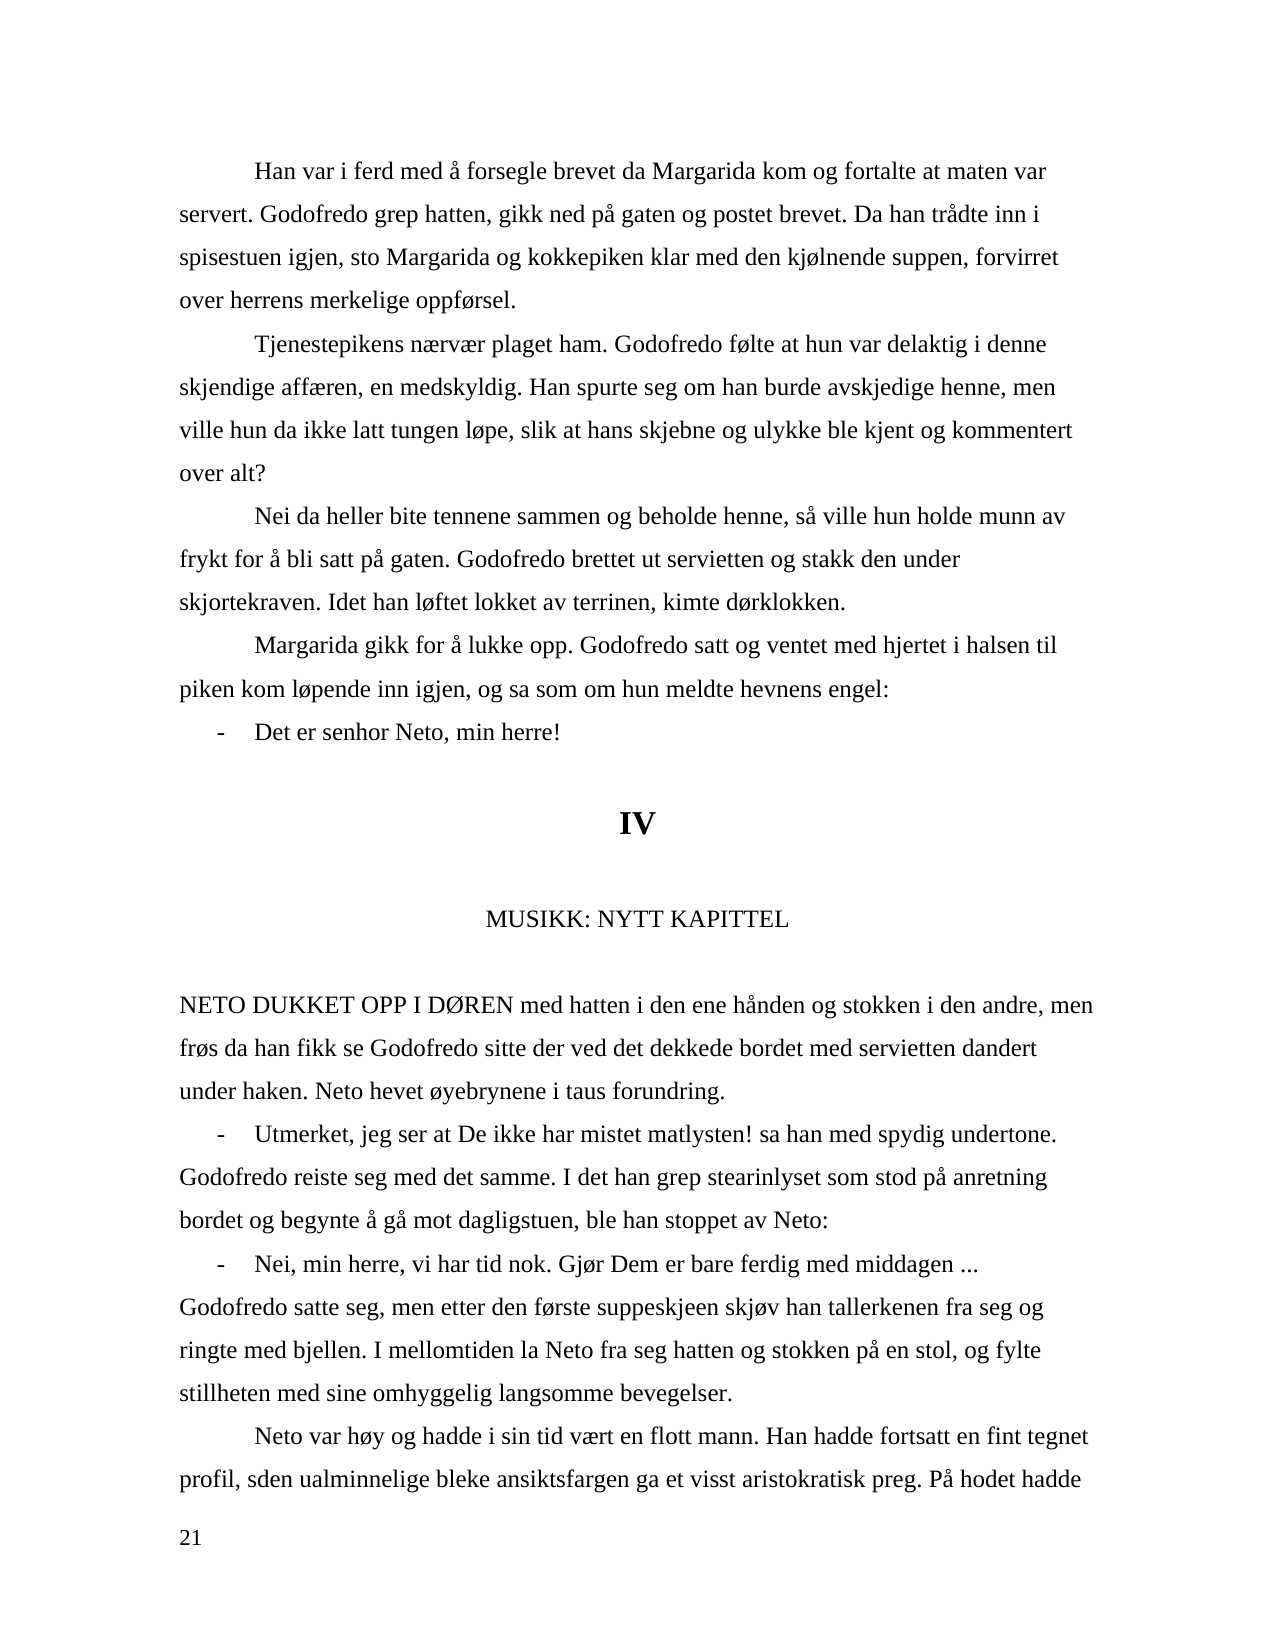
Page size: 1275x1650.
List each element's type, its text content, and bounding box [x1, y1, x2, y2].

text IV [179, 803, 1096, 841]
text NETO DUKKET OPP I DØREN med hatten i den ene hånden og stokken i den andre, men frøs da han fikk se Godofredo sitte der ved det dekkede bordet med servietten dandert under haken. Neto hevet øyebrynene i taus forundring. [179, 990, 1096, 1105]
list Nei, min herre, vi har tid nok. Gjør Dem er bare ferdig med middagen ... [217, 1249, 1096, 1277]
text Han var i ferd med å forsegle brevet da Margarida kom og fortalte at maten var servert. Godofredo grep hatten, gikk ned på gaten og postet brevet. Da han trådte inn i spisestuen igjen, sto Margarida og kokkepiken klar med den kjølnende suppen, forvirret over herrens merkelige oppførsel. [179, 156, 1096, 314]
text Margarida gikk for å lukke opp. Godofredo satt og ventet med hjertet i halsen til piken kom løpende inn igjen, og sa som om hun meldte hevnens engel: [179, 631, 1096, 702]
text Tjenestepikens nærvær plaget ham. Godofredo følte at hun var delaktig i denne skjendige affæren, en medskyldig. Han spurte seg om han burde avskjedige henne, men ville hun da ikke latt tungen løpe, slik at hans skjebne og ulykke ble kjent og kommentert over alt? [179, 329, 1096, 487]
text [179, 1421, 1096, 1493]
text MUSIKK: NYTT KAPITTEL [179, 904, 1096, 932]
text Godofredo reiste seg med det samme. I det han grep stearinlyset som stod på anretning bordet og begynte å gå mot dagligstuen, ble han stoppet av Neto: [179, 1162, 1096, 1234]
list Det er senhor Neto, min herre! [217, 717, 1096, 746]
list Utmerket, jeg ser at De ikke har mistet matlysten! sa han med spydig undertone. [217, 1119, 1096, 1148]
text Godofredo satte seg, men etter den første suppeskjeen skjøv han tallerkenen fra seg og ringte med bjellen. I mellomtiden la Neto fra seg hatten og stokken på en stol, og fylte stillheten med sine omhyggelig langsomme bevegelser. [179, 1292, 1096, 1407]
text Nei da heller bite tennene sammen og beholde henne, så ville hun holde munn av frykt for å bli satt på gaten. Godofredo brettet ut servietten og stakk den under skjortekraven. Idet han løftet lokket av terrinen, kimte dørklokken. [179, 501, 1096, 616]
